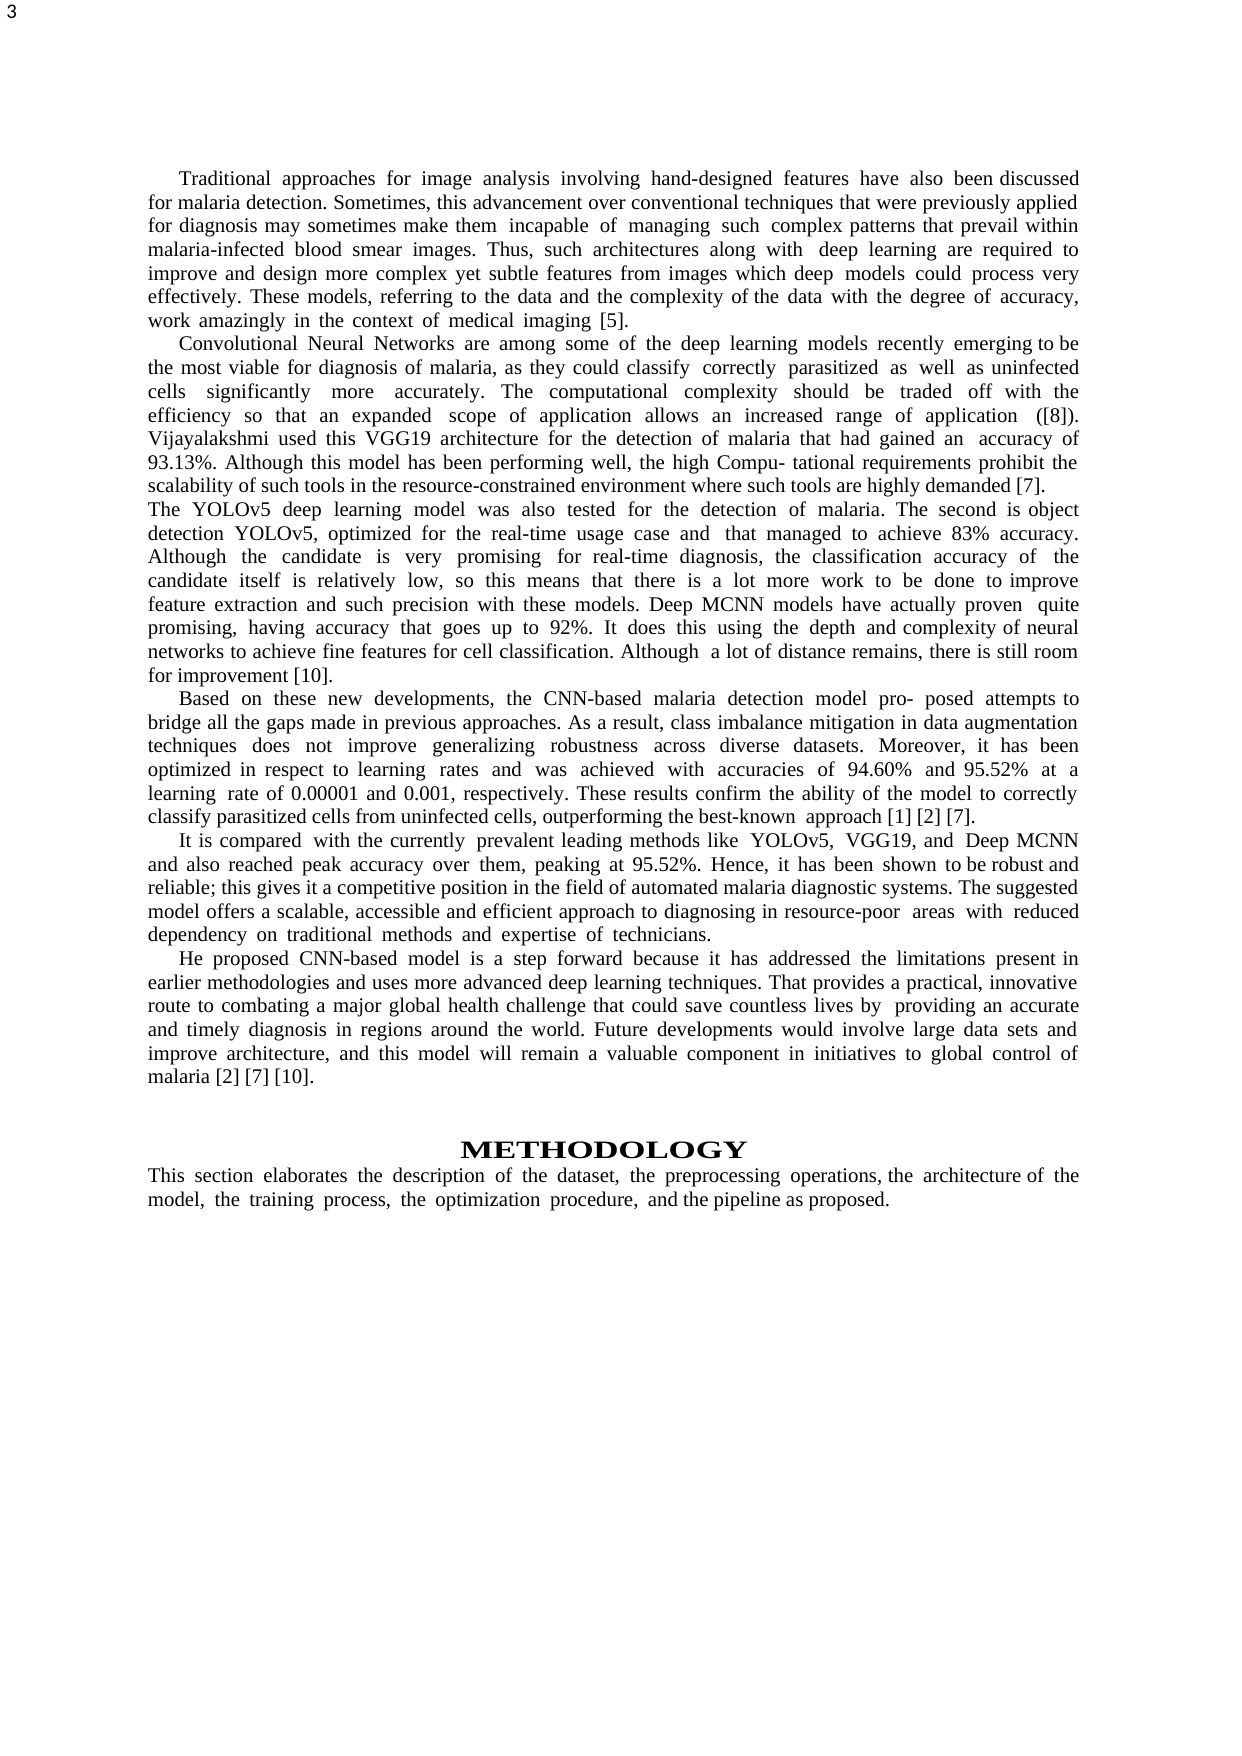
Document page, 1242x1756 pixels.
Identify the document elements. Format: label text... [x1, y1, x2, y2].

text Traditional approaches for image analysis involving hand-designed features have also been discussed for malaria detection. Sometimes, this advancement over conventional techniques that were previously applied for diagnosis may sometimes make them incapable of managing such complex patterns that prevail within malaria-infected blood smear images. Thus, such architectures along with deep learning are required to improve and design more complex yet subtle features from images which deep models could process very effectively. These models, referring to the data and the complexity of the data with the degree of accuracy, work amazingly in the context of medical imaging [5]. [148, 167, 1079, 332]
text It is compared with the currently prevalent leading methods like YOLOv5, VGG19, and Deep MCNN and also reached peak accuracy over them, peaking at 95.52%. Hence, it has been shown to be robust and reliable; this gives it a competitive position in the field of automated malaria diagnostic systems. The suggested model offers a scalable, accessible and efficient approach to diagnosing in resource-poor areas with reduced dependency on traditional methods and expertise of technicians. [148, 828, 1079, 946]
text This section elaborates the description of the dataset, the preprocessing operations, the architecture of the model, the training process, the optimization procedure, and the pipeline as proposed. [148, 1164, 1079, 1211]
text Based on these new developments, the CNN-based malaria detection model pro- posed attempts to bridge all the gaps made in previous approaches. As a result, class imbalance mitigation in data augmentation techniques does not improve generalizing robustness across diverse datasets. Moreover, it has been optimized in respect to learning rates and was achieved with accuracies of 94.60% and 95.52% at a learning rate of 0.00001 and 0.001, respectively. These results confirm the ability of the model to correctly classify parasitized cells from uninfected cells, outperforming the best-known approach [1] [2] [7]. [148, 687, 1079, 828]
text The YOLOv5 deep learning model was also tested for the detection of malaria. The second is object detection YOLOv5, optimized for the real-time usage case and that managed to achieve 83% accuracy. Although the candidate is very promising for real-time diagnosis, the classification accuracy of the candidate itself is relatively low, so this means that there is a lot more work to be done to improve feature extraction and such precision with these models. Deep MCNN models have actually proven quite promising, having accuracy that goes up to 92%. It does this using the depth and complexity of neural networks to achieve fine features for cell classification. Although a lot of distance remains, there is still room for improvement [10]. [148, 497, 1079, 687]
text He proposed CNN-based model is a step forward because it has addressed the limitations present in earlier methodologies and uses more advanced deep learning techniques. That provides a practical, innovative route to combating a major global health challenge that could save countless lives by providing an accurate and timely diagnosis in regions around the world. Future developments would involve large data sets and improve architecture, and this model will remain a valuable component in initiatives to global control of malaria [2] [7] [10]. [148, 946, 1079, 1088]
text Convolutional Neural Networks are among some of the deep learning models recently emerging to be the most viable for diagnosis of malaria, as they could classify correctly parasitized as well as uninfected cells significantly more accurately. The computational complexity should be traded off with the efficiency so that an expanded scope of application allows an increased range of application ([8]). Vijayalakshmi used this VGG19 architecture for the detection of malaria that had gained an accuracy of 93.13%. Although this model has been performing well, the high Compu- tational requirements prohibit the scalability of such tools in the resource-constrained environment where such tools are highly demanded [7]. [148, 332, 1079, 497]
subtitle METHODOLOGY [219, 1135, 989, 1164]
